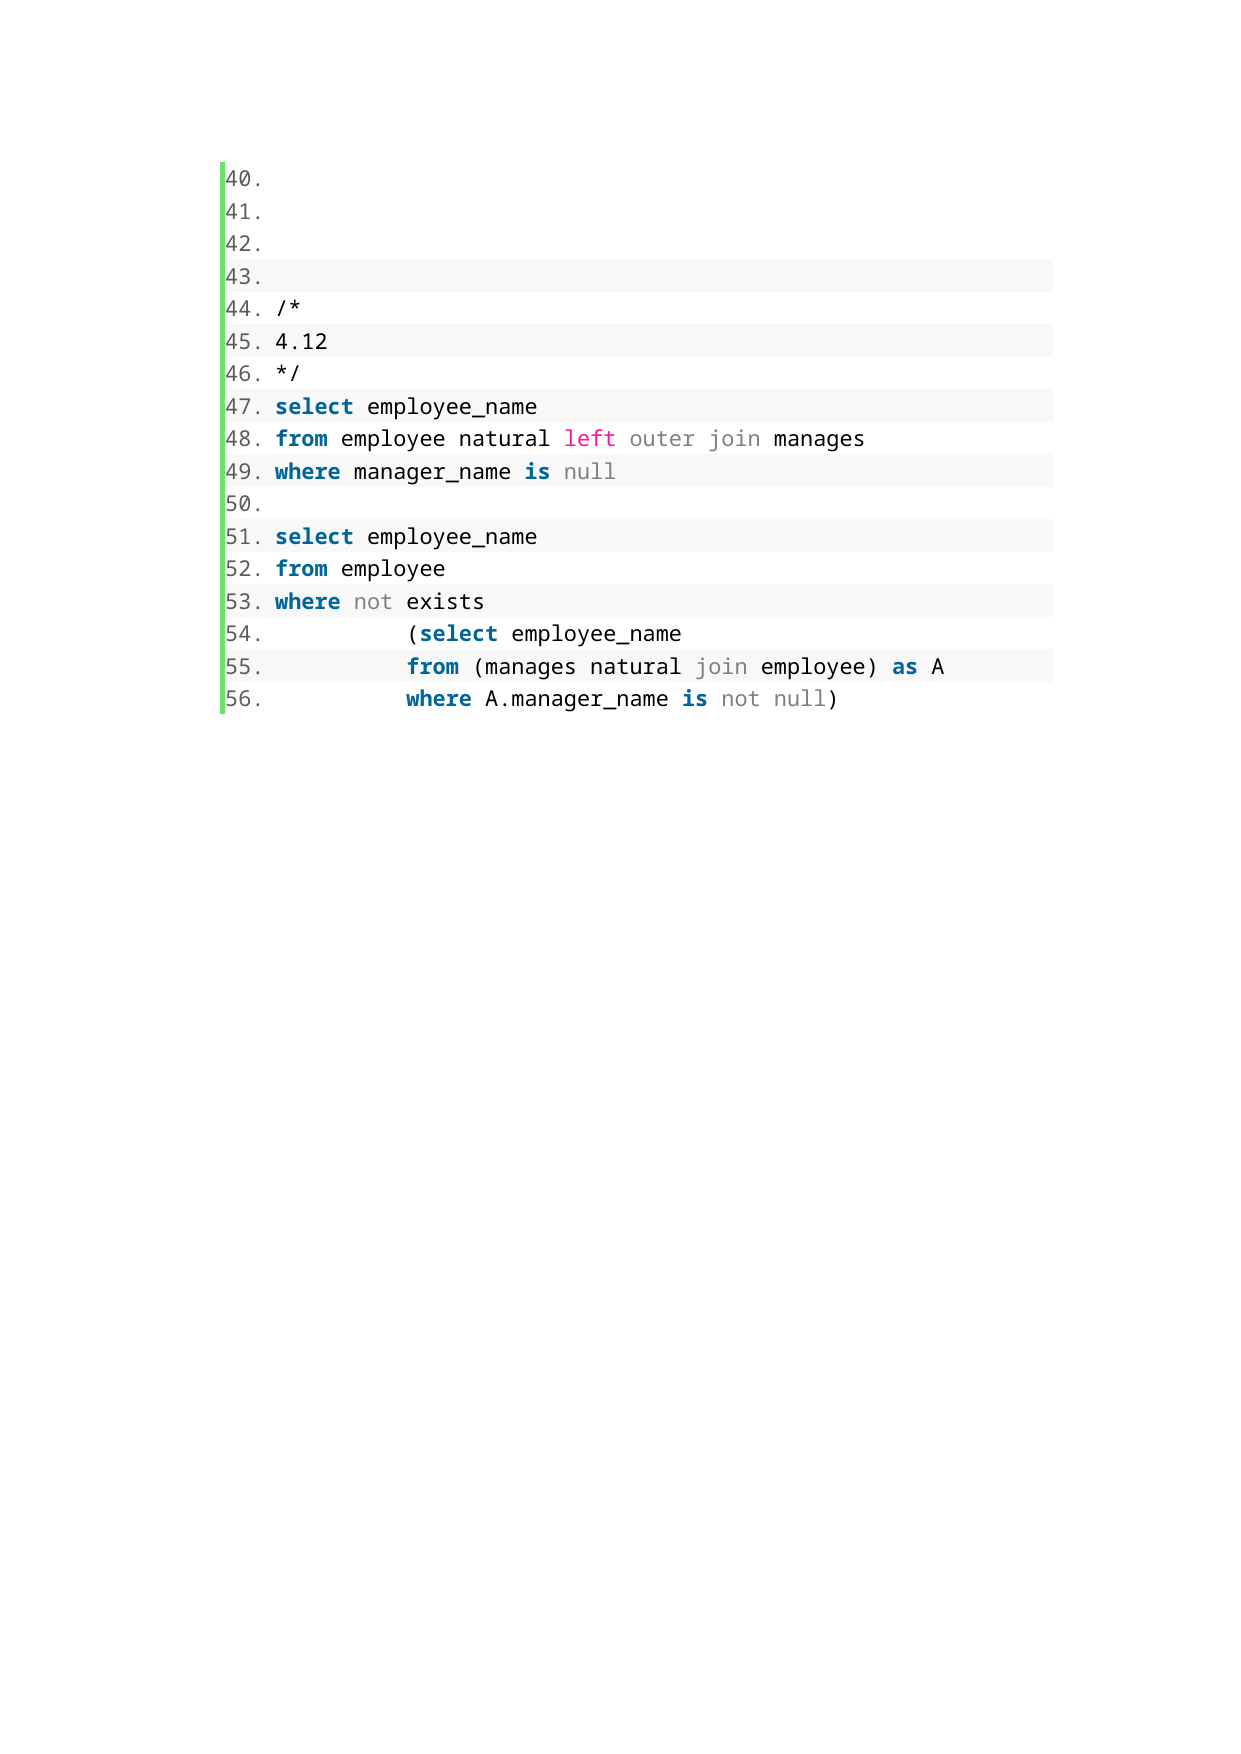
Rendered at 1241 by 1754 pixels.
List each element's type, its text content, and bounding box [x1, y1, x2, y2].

list (select employee_name [225, 617, 1053, 649]
list where A.manager_name is not null) [225, 682, 1053, 714]
list select employee_name [225, 389, 1053, 422]
list from employee natural left outer join manages [225, 422, 1053, 454]
list where not exists [225, 584, 1053, 617]
list from (manages natural join employee) as A [225, 649, 1053, 682]
list where manager_name is null [225, 454, 1053, 487]
list 4.12 [225, 324, 1053, 357]
list select employee_name [225, 519, 1053, 552]
list from employee [225, 552, 1053, 584]
list /* [225, 292, 1053, 324]
list */ [225, 357, 1053, 389]
